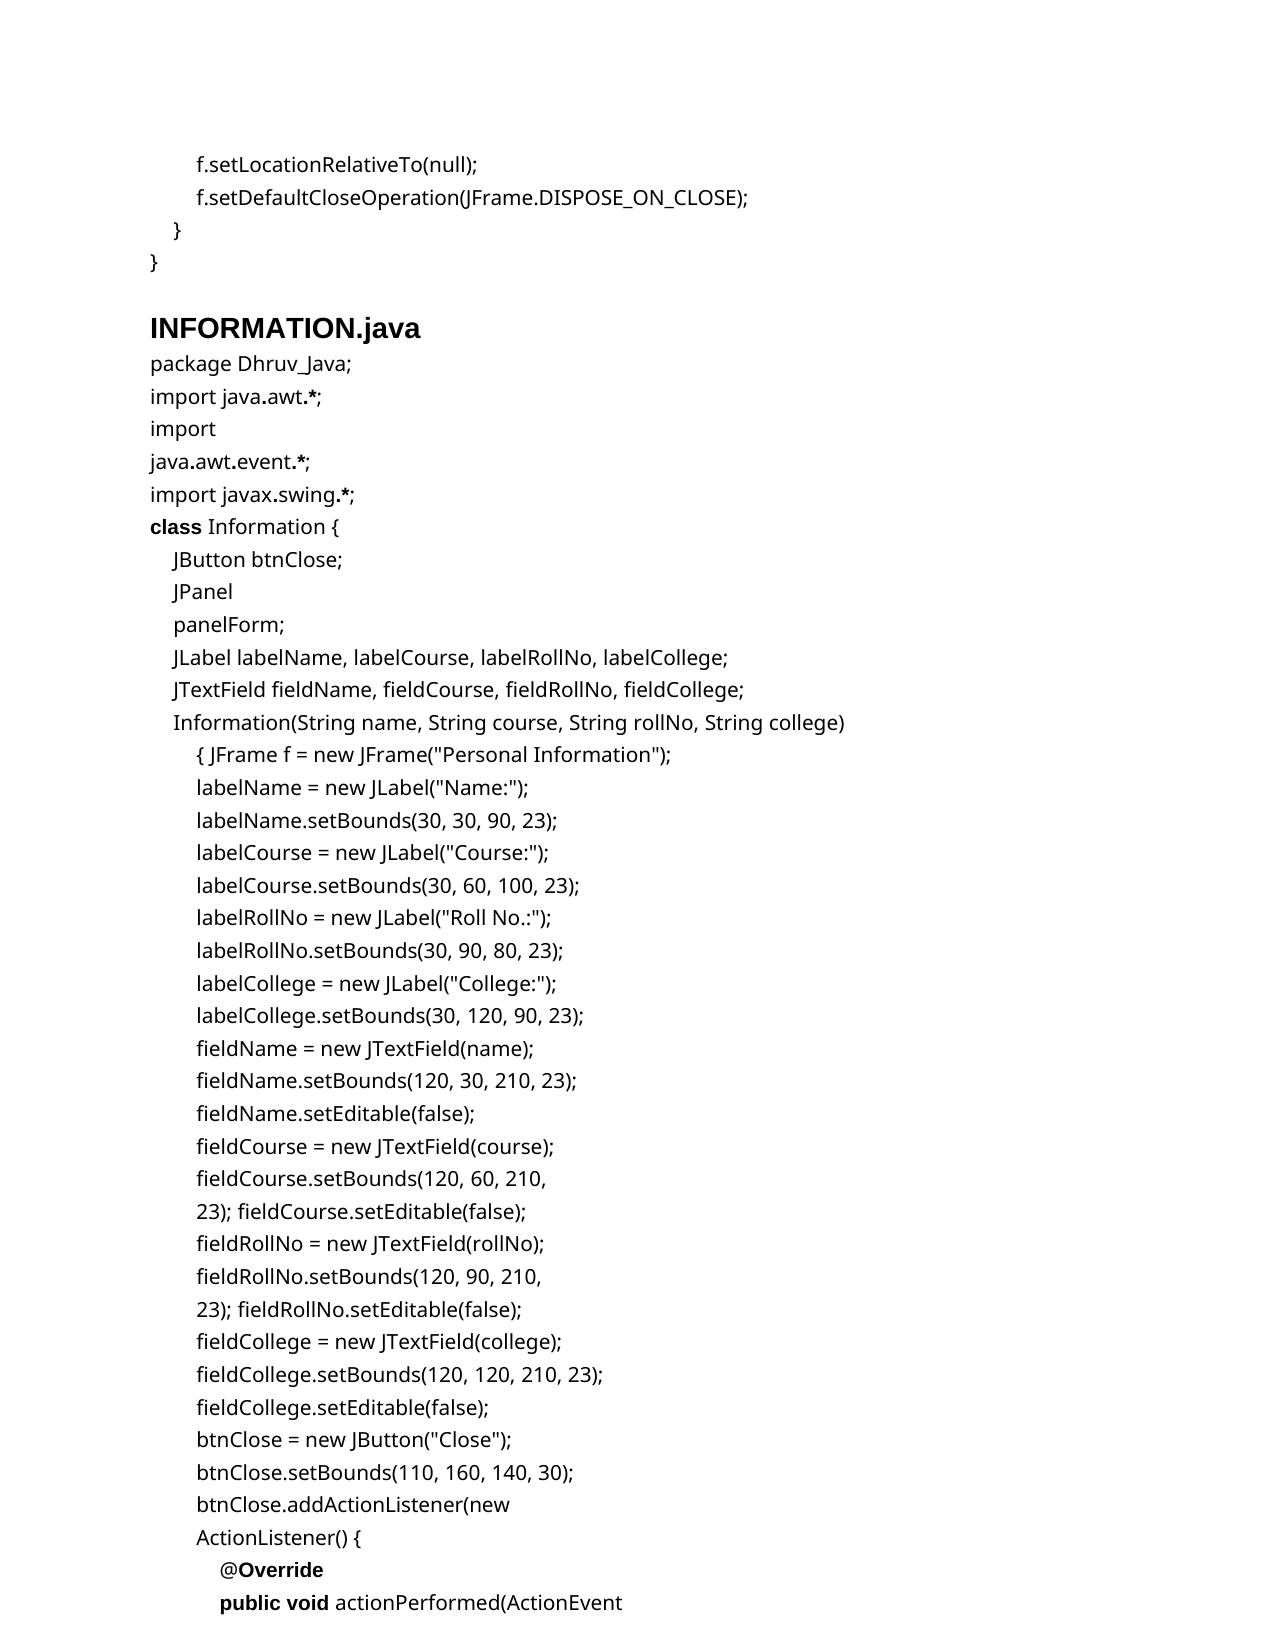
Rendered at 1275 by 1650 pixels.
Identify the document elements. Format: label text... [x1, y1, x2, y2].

text INFORMATION.java [150, 311, 1225, 344]
text fieldCollege.setBounds(120, 120, 210, 23); fieldCollege.setEditable(false); [196, 1360, 661, 1421]
text f.setLocationRelativeTo(null); f.setDefaultCloseOperation(JFrame.DISPOSE_ON_CLOSE); [196, 150, 857, 211]
text package Dhruv_Java; import java.awt.*; import java.awt.event.*; import javax.swing.*; class Information { [150, 349, 367, 541]
text } [150, 247, 1225, 276]
text btnClose = new JButton("Close"); btnClose.setBounds(110, 160, 140, 30); btnClose.addActionListener(new ActionListener() { [196, 1425, 661, 1551]
text JButton btnClose; JPanel panelForm; [173, 545, 349, 638]
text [219, 1588, 645, 1616]
text labelName = new JLabel("Name:"); labelName.setBounds(30, 30, 90, 23); labelCourse = new JLabel("Course:"); labelCourse.setBounds(30, 60, 100, 23); labelRollNo = new JLabel("Roll No.:"); labelRollNo.setBounds(30, 90, 80, 23); labelCollege = new JLabel("College:"); labelCollege.setBounds(30, 120, 90, 23); fieldName = new JTextField(name); fieldName.setBounds(120, 30, 210, 23); fieldName.setEditable(false); [196, 773, 628, 1128]
text Information(String name, String course, String rollNo, String college) { JFrame f = new JFrame("Personal Information"); [173, 708, 857, 769]
subtitle @Override [219, 1556, 1225, 1584]
text } [173, 215, 1225, 244]
text JLabel labelName, labelCourse, labelRollNo, labelCollege; JTextField fieldName, fieldCourse, fieldRollNo, fieldCollege; [173, 643, 786, 704]
text fieldCourse = new JTextField(course); fieldCourse.setBounds(120, 60, 210, 23); fieldCourse.setEditable(false); fieldRollNo = new JTextField(rollNo); fieldRollNo.setBounds(120, 90, 210, 23); fieldRollNo.setEditable(false); fieldCollege = new JTextField(college); [196, 1132, 576, 1356]
